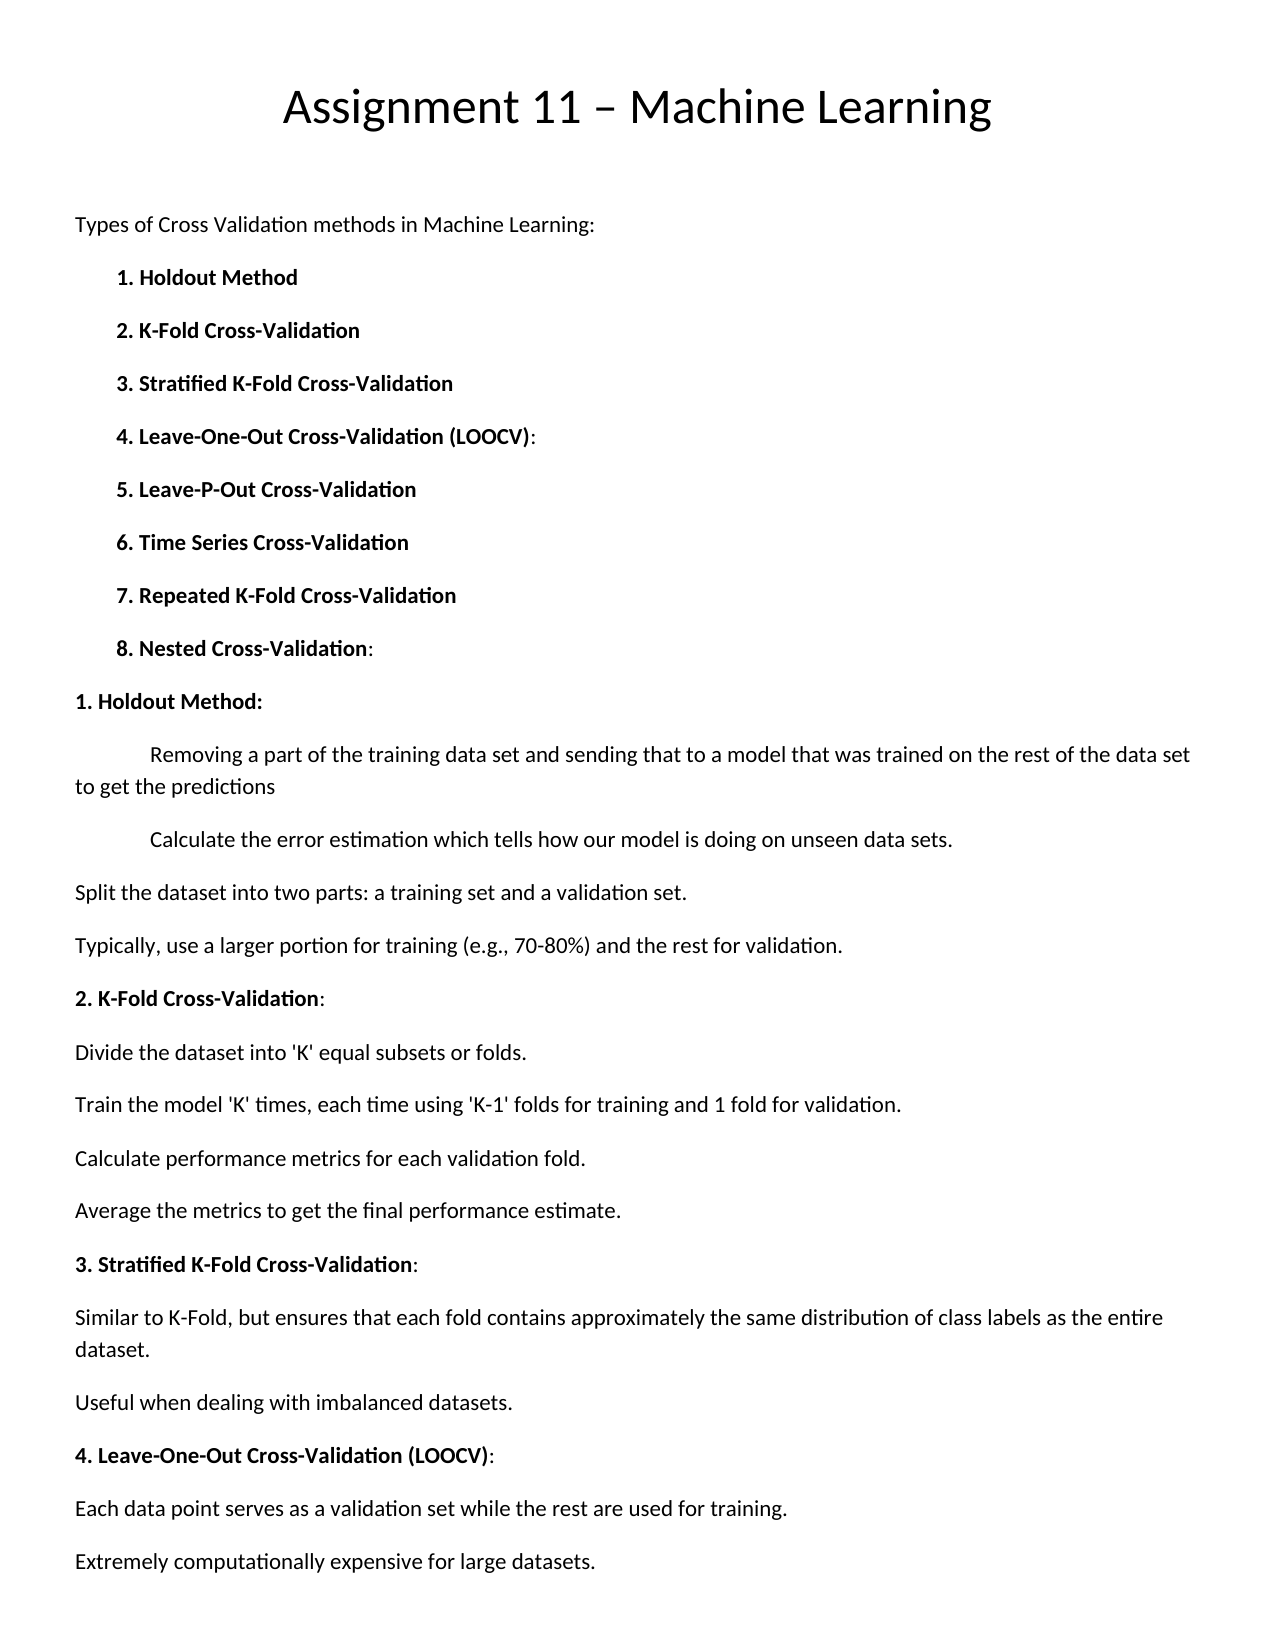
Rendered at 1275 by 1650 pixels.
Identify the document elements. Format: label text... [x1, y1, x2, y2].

text 6. Time Series Cross-Validation [75, 528, 1200, 556]
text Types of Cross Validation methods in Machine Learning: [75, 210, 1200, 238]
text Assignment 11 – Machine Learning [75, 75, 1200, 136]
text 1. Holdout Method [75, 263, 1200, 291]
text Similar to K-Fold, but ensures that each fold contains approximately the same distribution of class labels as the entire dataset. [75, 1303, 1200, 1363]
text Train the model 'K' times, each time using 'K-1' folds for training and 1 fold for validation. [75, 1091, 1200, 1119]
text Each data point serves as a validation set while the rest are used for training. [75, 1494, 1200, 1522]
text 3. Stratified K-Fold Cross-Validation: [75, 1250, 1200, 1278]
text Extremely computationally expensive for large datasets. [75, 1547, 1200, 1575]
text 3. Stratified K-Fold Cross-Validation [75, 369, 1200, 397]
text 5. Leave-P-Out Cross-Validation [75, 475, 1200, 503]
text 7. Repeated K-Fold Cross-Validation [75, 581, 1200, 609]
text Typically, use a larger portion for training (e.g., 70-80%) and the rest for validation. [75, 932, 1200, 959]
text 8. Nested Cross-Validation: [75, 634, 1200, 662]
text 4. Leave-One-Out Cross-Validation (LOOCV): [75, 1441, 1200, 1469]
text Calculate the error estimation which tells how our model is doing on unseen data sets. [75, 826, 1200, 853]
text Average the metrics to get the final performance estimate. [75, 1197, 1200, 1225]
text Calculate performance metrics for each validation fold. [75, 1144, 1200, 1172]
text 4. Leave-One-Out Cross-Validation (LOOCV): [75, 422, 1200, 450]
text Split the dataset into two parts: a training set and a validation set. [75, 878, 1200, 907]
text Useful when dealing with imbalanced datasets. [75, 1388, 1200, 1416]
text 2. K-Fold Cross-Validation: [75, 984, 1200, 1013]
text 1. Holdout Method: [75, 687, 1200, 715]
text 2. K-Fold Cross-Validation [75, 316, 1200, 344]
text Removing a part of the training data set and sending that to a model that was trained on the rest of the data set to get the predictions [75, 740, 1200, 801]
text Divide the dataset into 'K' equal subsets or folds. [75, 1038, 1200, 1066]
